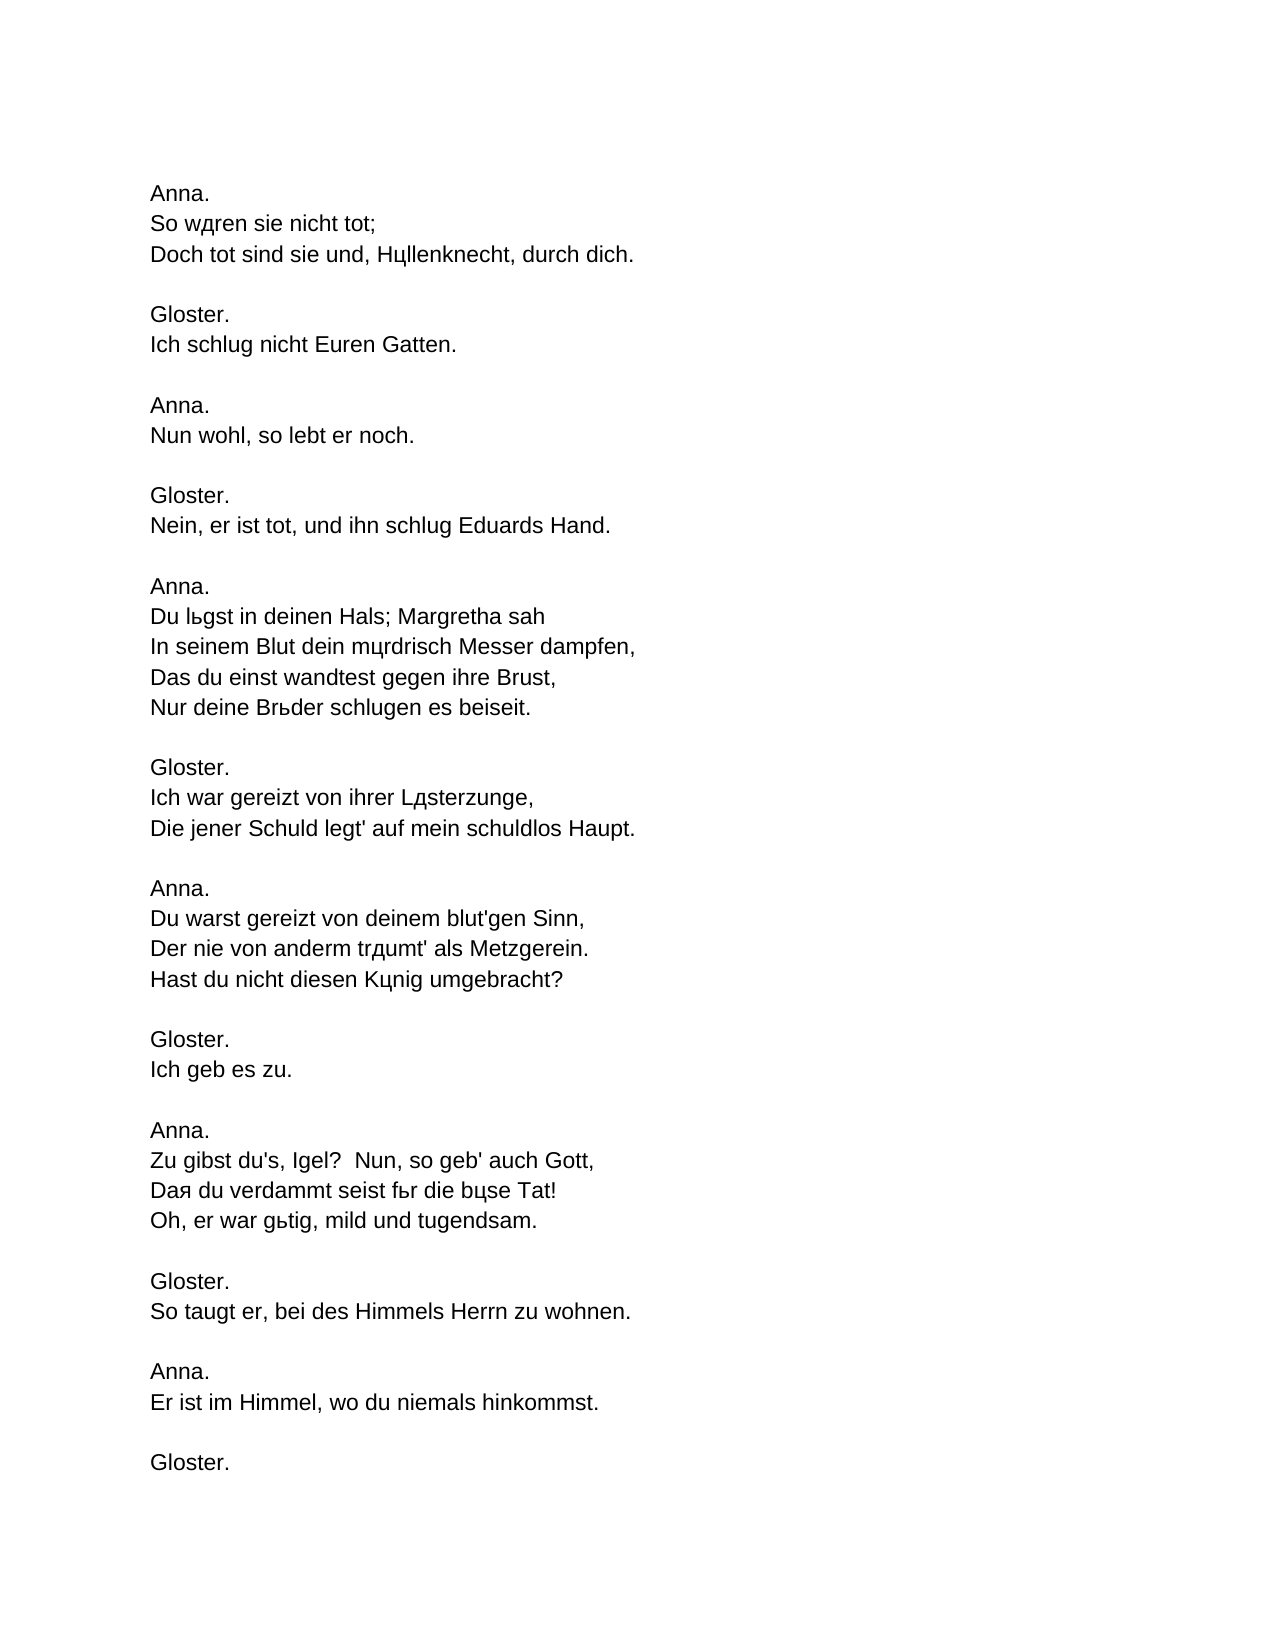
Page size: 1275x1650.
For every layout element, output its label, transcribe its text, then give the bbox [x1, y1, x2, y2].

text Anna. [150, 1117, 1125, 1143]
text Gloster. [150, 301, 1125, 327]
text Nein, er ist tot, und ihn schlug Eduards Hand. [150, 512, 1125, 539]
text Ich geb es zu. [150, 1056, 1125, 1083]
text Oh, er war gьtig, mild und tugendsam. [150, 1207, 1125, 1234]
text Der nie von anderm trдumt' als Metzgerein. [150, 935, 1125, 962]
text Du warst gereizt von deinem blut'gen Sinn, [150, 905, 1125, 932]
text Anna. [150, 1358, 1125, 1385]
text Er ist im Himmel, wo du niemals hinkommst. [150, 1388, 1125, 1415]
text Die jener Schuld legt' auf mein schuldlos Haupt. [150, 814, 1125, 841]
text Anna. [150, 180, 1125, 207]
text Nun wohl, so lebt er noch. [150, 422, 1125, 448]
text Gloster. [150, 482, 1125, 509]
text Nur deine Brьder schlugen es beiseit. [150, 694, 1125, 720]
text Gloster. [150, 1026, 1125, 1052]
text So taugt er, bei des Himmels Herrn zu wohnen. [150, 1298, 1125, 1324]
text Anna. [150, 573, 1125, 599]
text Anna. [150, 392, 1125, 418]
text Anna. [150, 875, 1125, 901]
text So wдren sie nicht tot; [150, 210, 1125, 237]
text Hast du nicht diesen Kцnig umgebracht? [150, 966, 1125, 992]
text Zu gibst du's, Igel? Nun, so geb' auch Gott, [150, 1147, 1125, 1173]
text Doch tot sind sie und, Hцllenknecht, durch dich. [150, 241, 1125, 267]
text Gloster. [150, 1268, 1125, 1294]
text Daя du verdammt seist fьr die bцse Tat! [150, 1177, 1125, 1203]
text Du lьgst in deinen Hals; Margretha sah [150, 603, 1125, 629]
text Gloster. [150, 754, 1125, 781]
text In seinem Blut dein mцrdrisch Messer dampfen, [150, 633, 1125, 660]
text Das du einst wandtest gegen ihre Brust, [150, 663, 1125, 690]
text Ich war gereizt von ihrer Lдsterzunge, [150, 784, 1125, 811]
text Gloster. [150, 1449, 1125, 1475]
text Ich schlug nicht Euren Gatten. [150, 331, 1125, 358]
